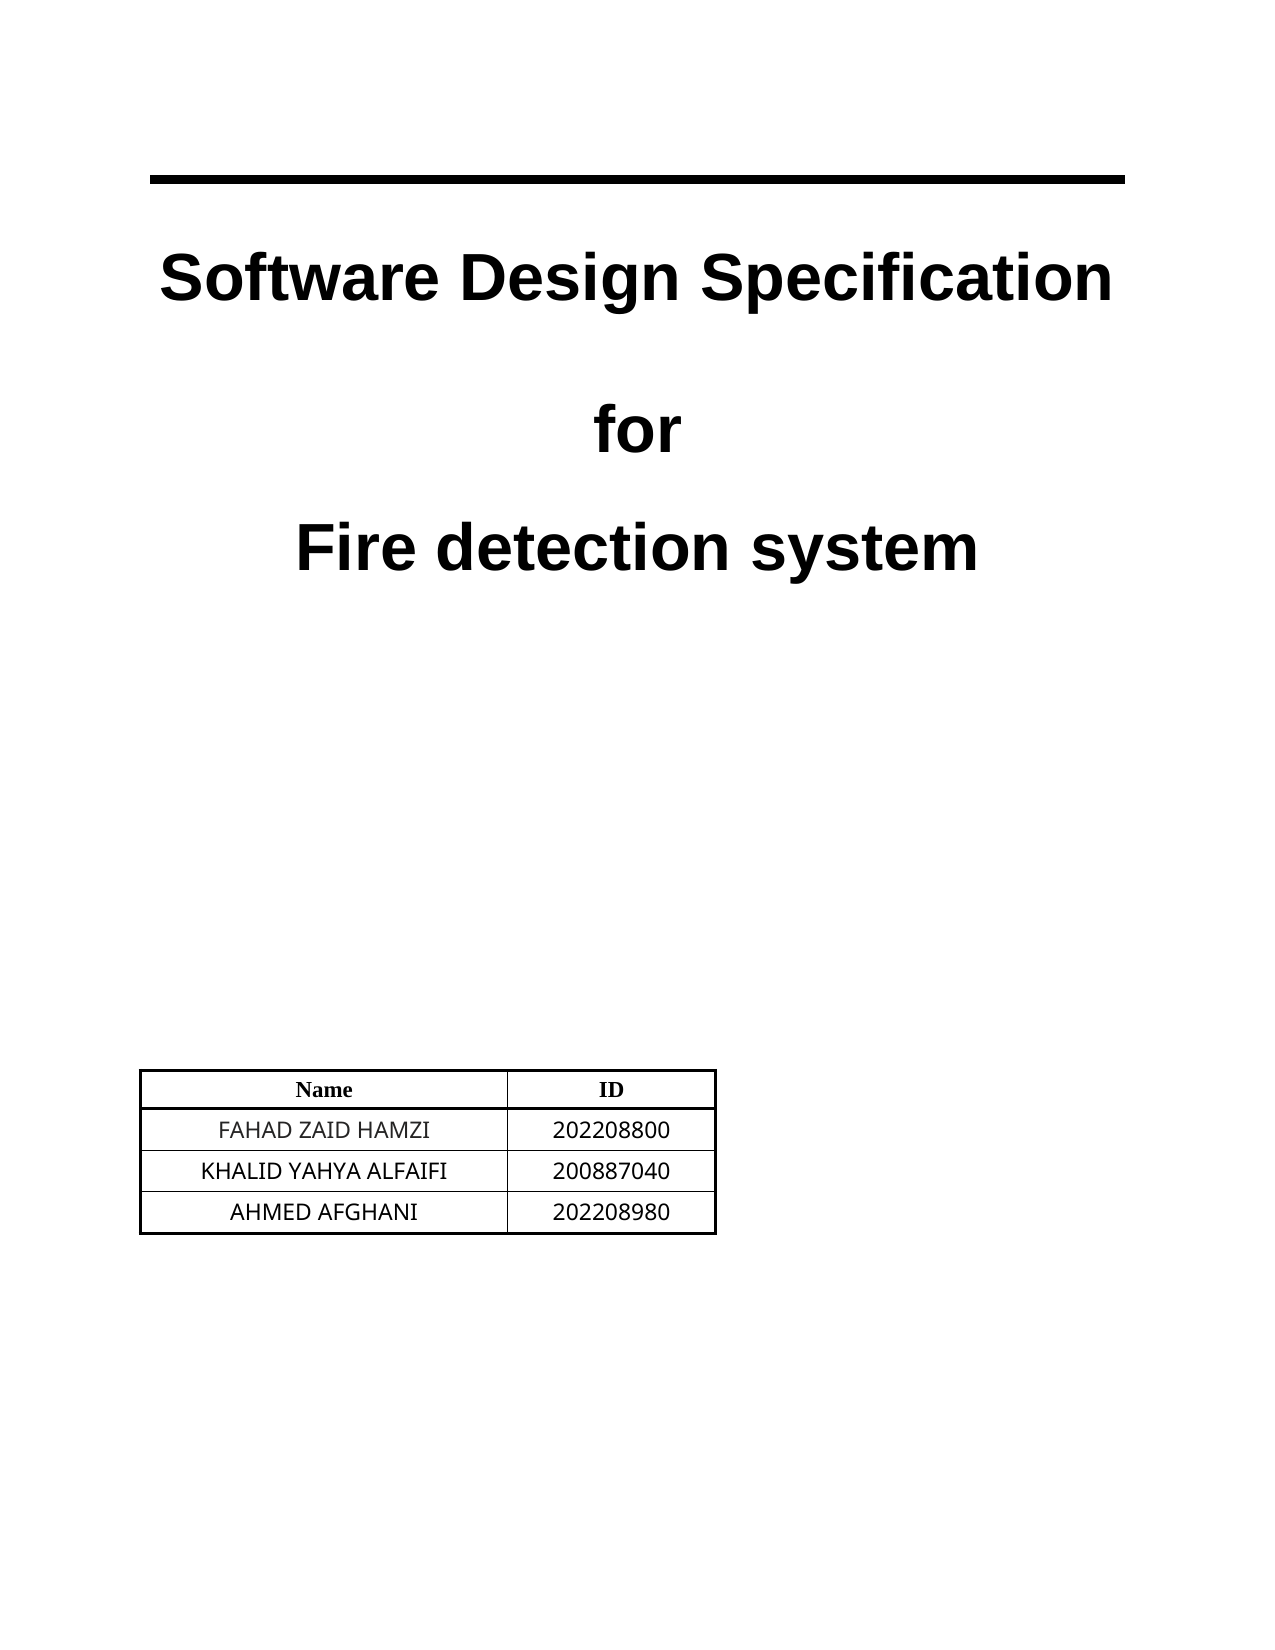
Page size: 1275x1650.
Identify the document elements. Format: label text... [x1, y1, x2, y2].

text Fire detection system [150, 508, 1125, 584]
table_cell 202208800 [508, 1110, 714, 1149]
table_cell 202208980 [508, 1192, 714, 1232]
table_cell AHMED AFGHANI [142, 1192, 507, 1232]
table_header ID [508, 1072, 714, 1107]
table_cell 200887040 [508, 1151, 714, 1191]
table_cell FAHAD ZAID HAMZI [142, 1110, 507, 1149]
table_header Name [142, 1072, 507, 1107]
table_cell KHALID YAHYA ALFAIFI [142, 1151, 507, 1191]
title Software Design Specification [150, 238, 1125, 314]
title for [150, 389, 1125, 466]
